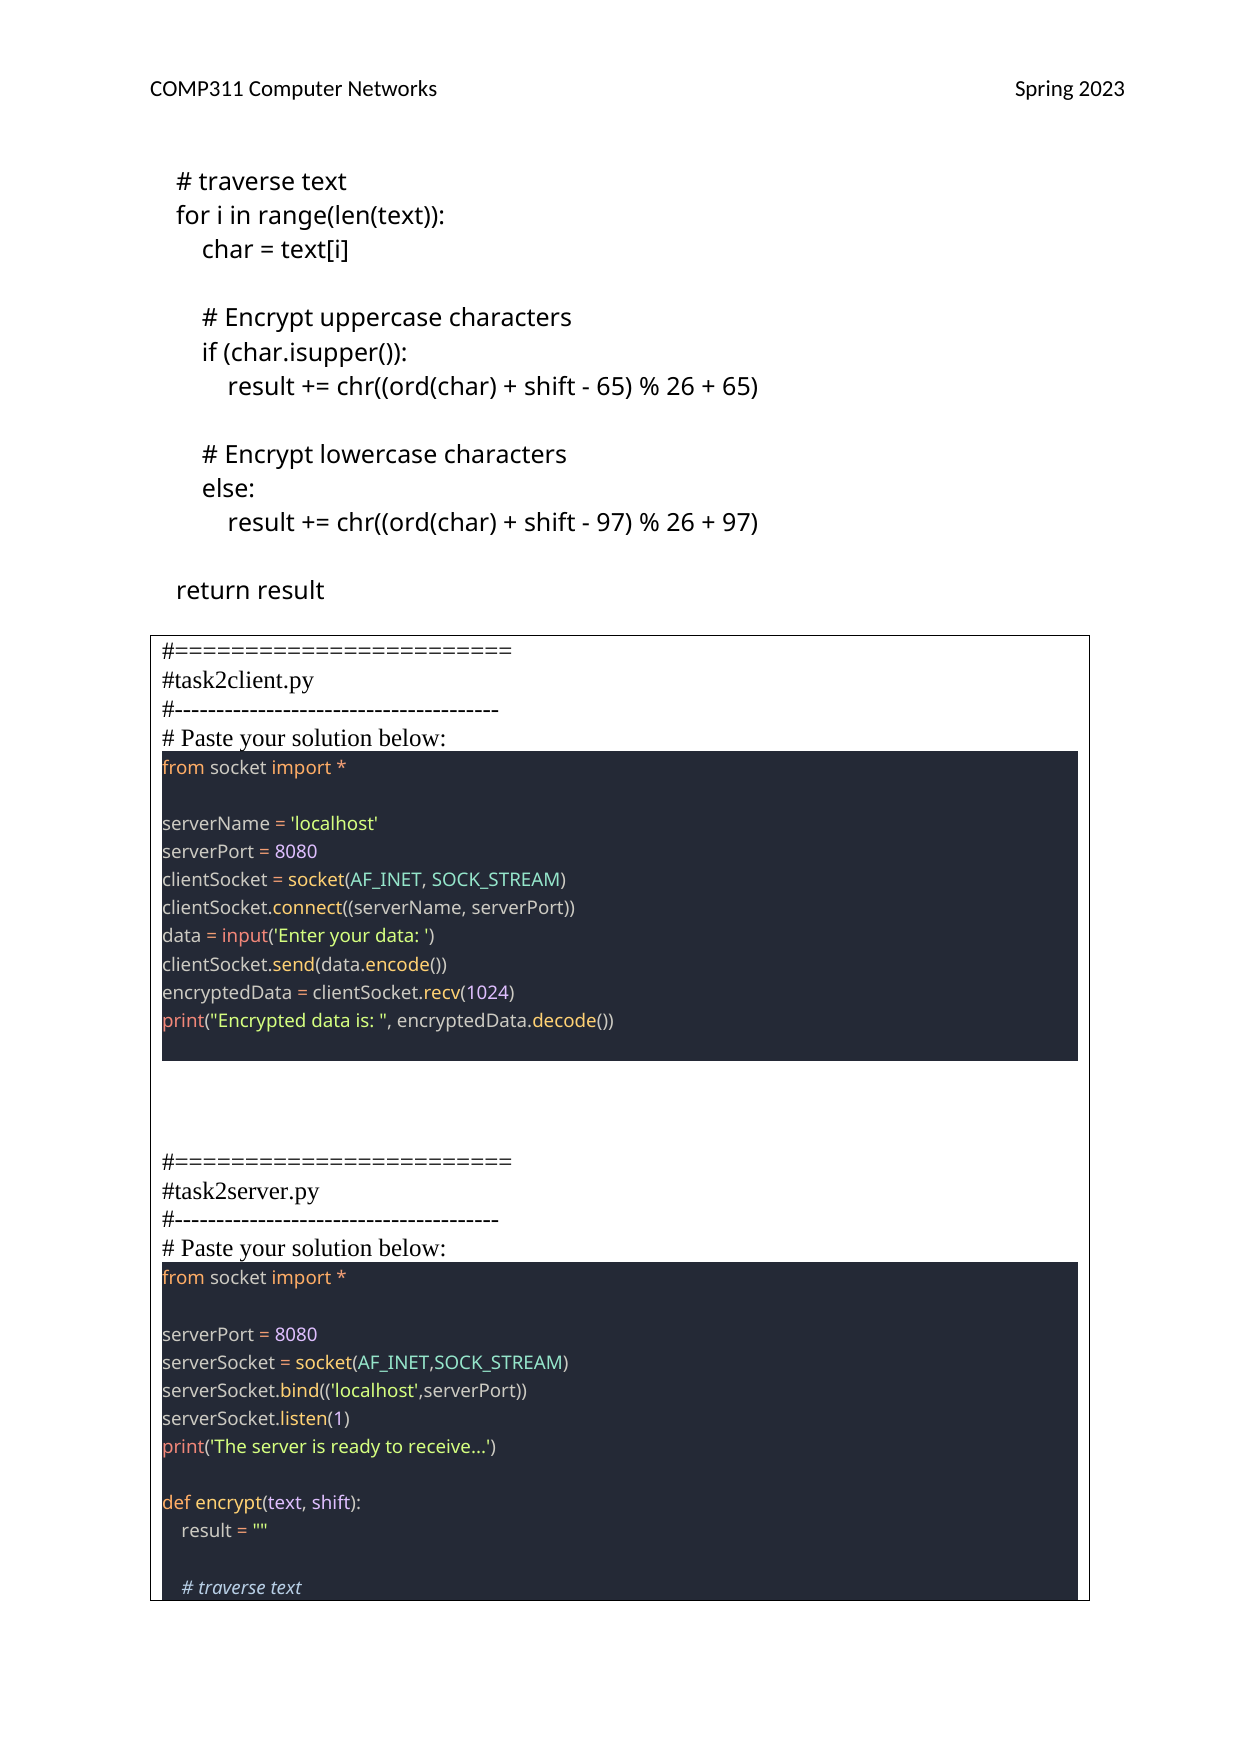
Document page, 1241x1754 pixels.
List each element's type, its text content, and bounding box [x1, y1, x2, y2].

text return result [150, 573, 1090, 607]
text result += chr((ord(char) + shift - 97) % 26 + 97) [150, 504, 1090, 538]
text # traverse text [150, 164, 1090, 198]
text # Encrypt lowercase characters [150, 436, 1090, 470]
text if (char.isupper()): [150, 334, 1090, 368]
text char = text[i] [150, 232, 1090, 266]
text # Encrypt uppercase characters [150, 300, 1090, 334]
text result += chr((ord(char) + shift - 65) % 26 + 65) [150, 368, 1090, 402]
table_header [151, 636, 1089, 1600]
text for i in range(len(text)): [150, 198, 1090, 232]
text else: [150, 470, 1090, 504]
